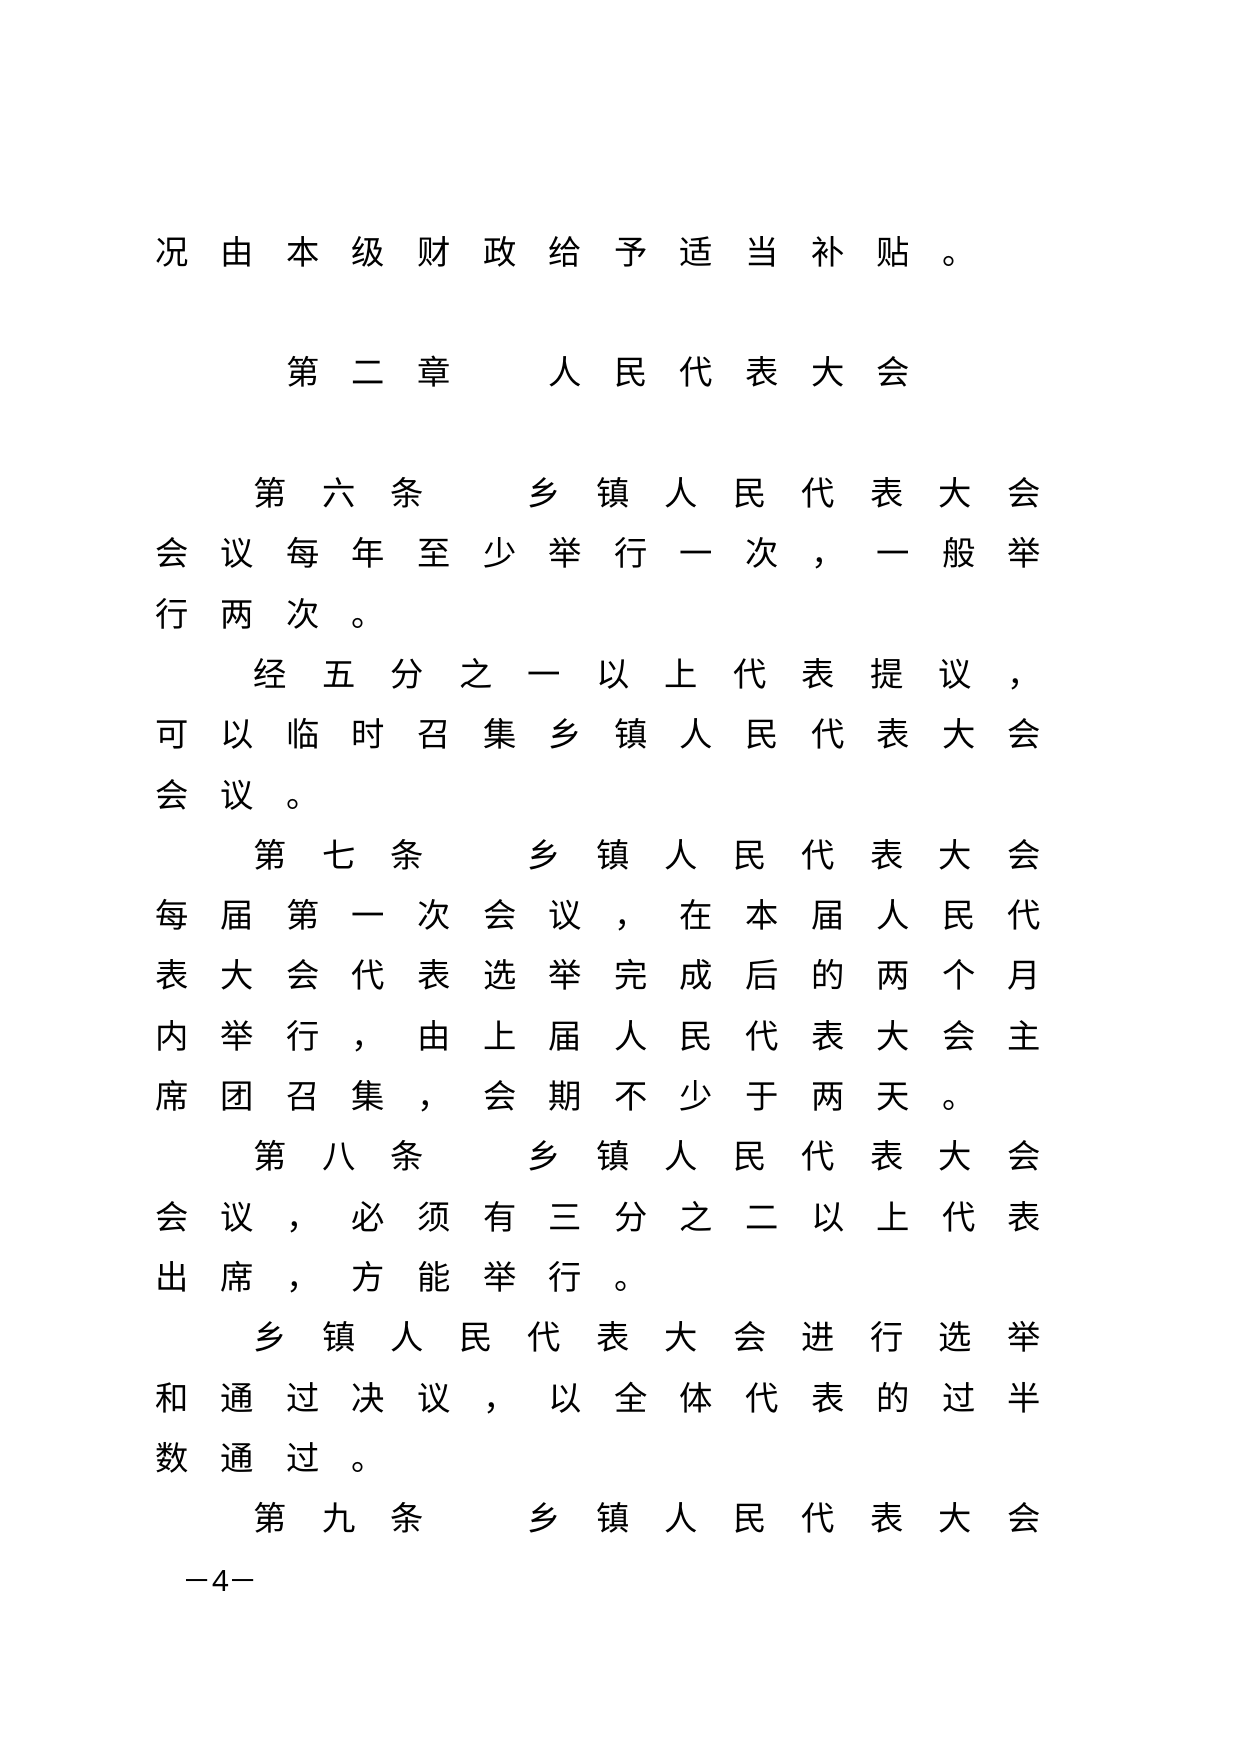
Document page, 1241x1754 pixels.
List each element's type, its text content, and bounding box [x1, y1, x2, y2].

text 第二章 人民代表大会 [155, 340, 1073, 400]
text 乡镇人民代表大会进行选举和通过决议，以全体代表的过半数通过。 [155, 1305, 1073, 1486]
text 第七条 乡镇人民代表大会每届第一次会议，在本届人民代表大会代表选举完成后的两个月内举行，由上届人民代表大会主席团召集，会期不少于两天。 [155, 823, 1073, 1124]
text 第九条 乡镇人民代表大会行使下列职权： [155, 1486, 1073, 1546]
text 第五条 乡镇人民代表大会及其主席团的会议经费及本级人民代表大会代表在履行职责时的各项活动经费，列入本级财政预算。本级财政有困难的，由县级财政予以保障。对无固定收入的代表执行代表职务，根据实际情况由本级财政给予适当补贴。 [155, 219, 1073, 280]
text 第六条 乡镇人民代表大会会议每年至少举行一次，一般举行两次。 [155, 461, 1073, 642]
text 第八条 乡镇人民代表大会会议，必须有三分之二以上代表出席，方能举行。 [155, 1124, 1073, 1305]
text 经五分之一以上代表提议，可以临时召集乡镇人民代表大会会议。 [155, 642, 1073, 823]
